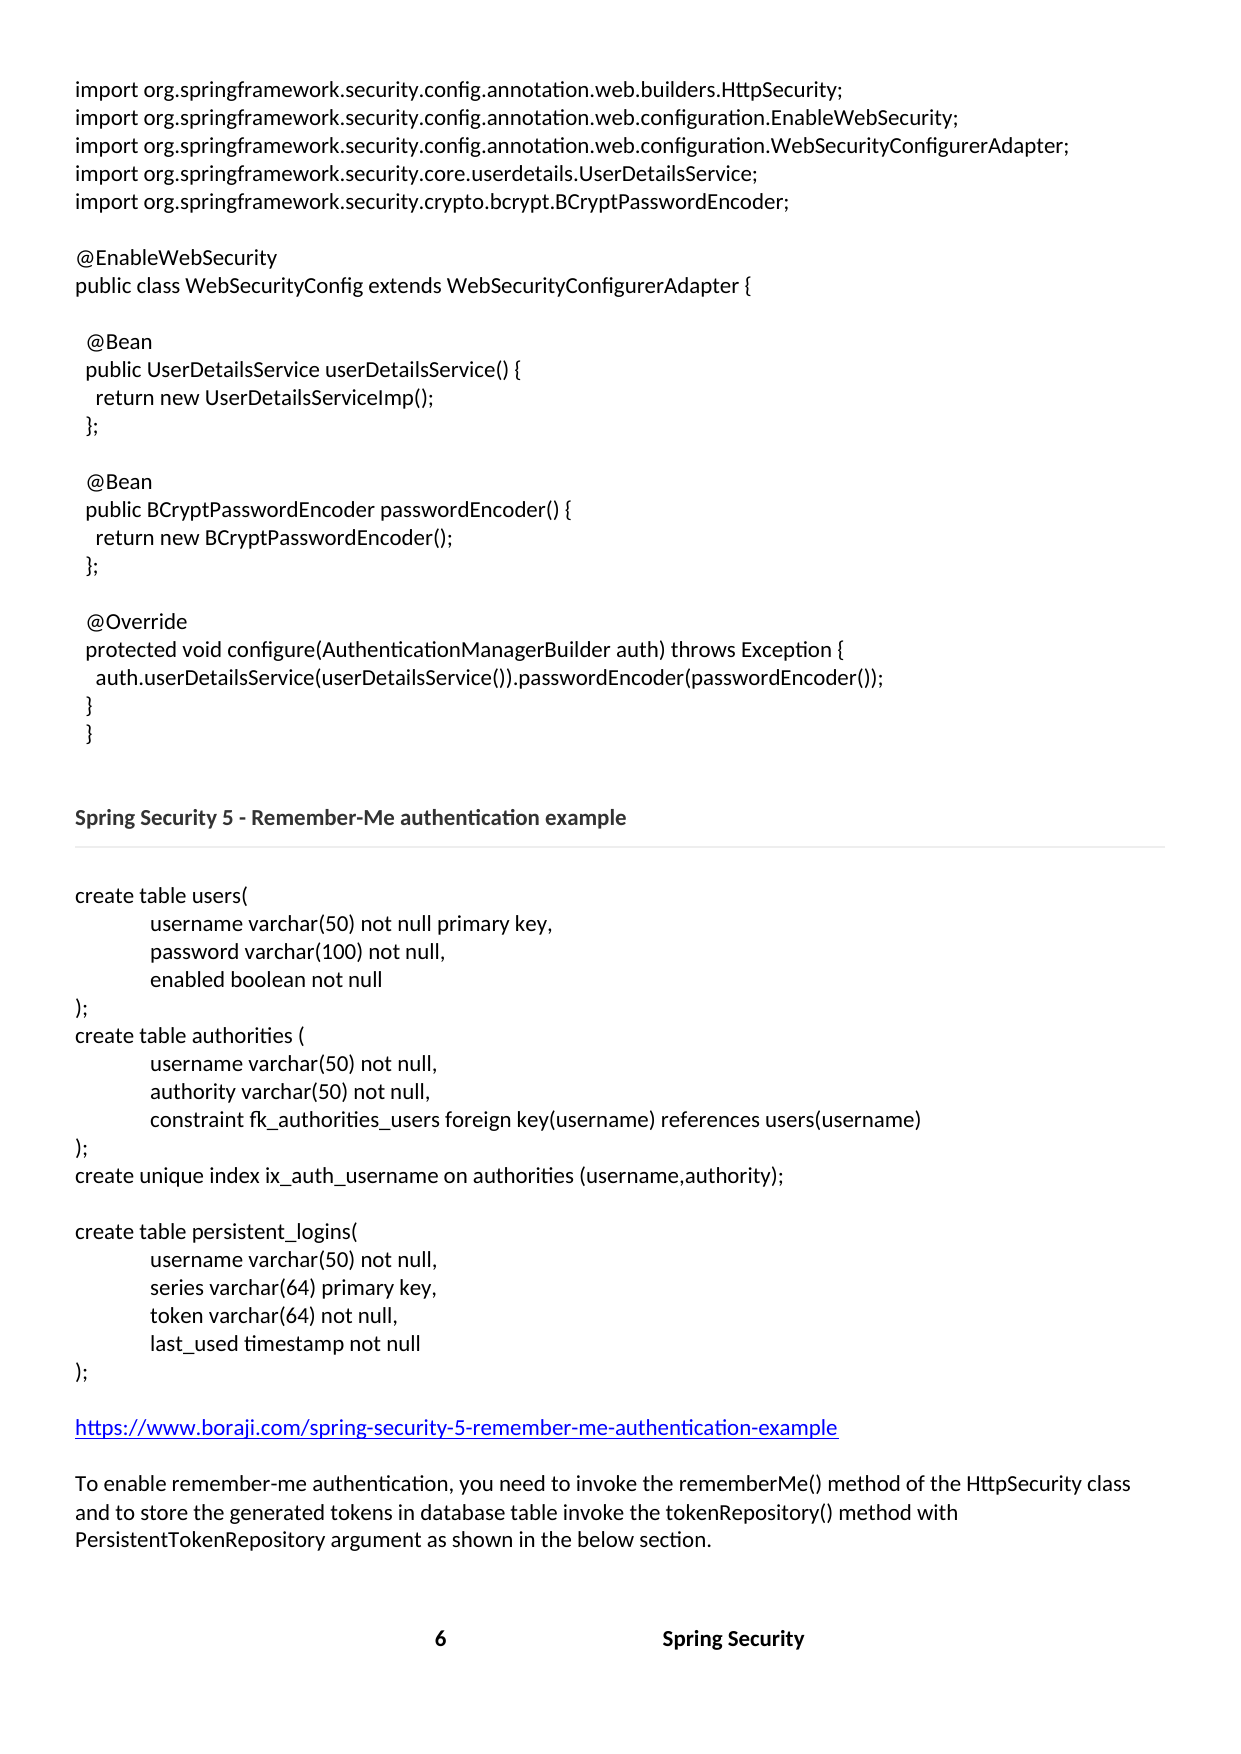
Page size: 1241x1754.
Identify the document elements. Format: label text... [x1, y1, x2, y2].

text create table users( [75, 881, 1165, 909]
text https://www.boraji.com/spring-security-5-remember-me-authentication-example [75, 1413, 1165, 1442]
text ); [75, 1133, 1165, 1161]
text return new UserDetailsServiceImp(); [75, 383, 1165, 411]
text authority varchar(50) not null, [75, 1077, 1165, 1105]
text ); [75, 1357, 1165, 1386]
subtitle Spring Security 5 - Remember-Me authentication example [75, 803, 1165, 846]
text series varchar(64) primary key, [75, 1273, 1165, 1301]
text import org.springframework.security.crypto.bcrypt.BCryptPasswordEncoder; [75, 187, 1165, 215]
text constraint fk_authorities_users foreign key(username) references users(username) [75, 1105, 1165, 1133]
text @EnableWebSecurity [75, 243, 1165, 271]
text } [75, 691, 1165, 719]
text import org.springframework.security.config.annotation.web.configuration.WebSecurityConfigurerAdapter; [75, 131, 1165, 159]
text public class WebSecurityConfig extends WebSecurityConfigurerAdapter { [75, 271, 1165, 299]
text To enable remember-me authentication, you need to invoke the rememberMe() method of the HttpSecurity class and to store the generated tokens in database table invoke the tokenRepository() method with PersistentTokenRepository argument as shown in the below section. [75, 1469, 1165, 1554]
text ); [75, 993, 1165, 1021]
text @Bean [75, 327, 1165, 355]
text create table authorities ( [75, 1021, 1165, 1049]
text import org.springframework.security.core.userdetails.UserDetailsService; [75, 159, 1165, 187]
text protected void configure(AuthenticationManagerBuilder auth) throws Exception { [75, 635, 1165, 663]
text create table persistent_logins( [75, 1217, 1165, 1245]
text username varchar(50) not null primary key, [75, 909, 1165, 937]
text return new BCryptPasswordEncoder(); [75, 523, 1165, 551]
text }; [75, 411, 1165, 439]
text username varchar(50) not null, [75, 1049, 1165, 1077]
text } [75, 719, 1165, 747]
text @Bean [75, 467, 1165, 495]
text auth.userDetailsService(userDetailsService()).passwordEncoder(passwordEncoder()); [75, 663, 1165, 691]
text last_used timestamp not null [75, 1329, 1165, 1357]
text token varchar(64) not null, [75, 1301, 1165, 1329]
text }; [75, 551, 1165, 579]
text import org.springframework.security.config.annotation.web.configuration.EnableWebSecurity; [75, 103, 1165, 131]
text create unique index ix_auth_username on authorities (username,authority); [75, 1161, 1165, 1189]
text import org.springframework.security.config.annotation.web.builders.HttpSecurity; [75, 75, 1165, 103]
text @Override [75, 607, 1165, 635]
text password varchar(100) not null, [75, 937, 1165, 965]
text enabled boolean not null [75, 965, 1165, 993]
text public BCryptPasswordEncoder passwordEncoder() { [75, 495, 1165, 523]
text public UserDetailsService userDetailsService() { [75, 355, 1165, 383]
text username varchar(50) not null, [75, 1245, 1165, 1273]
